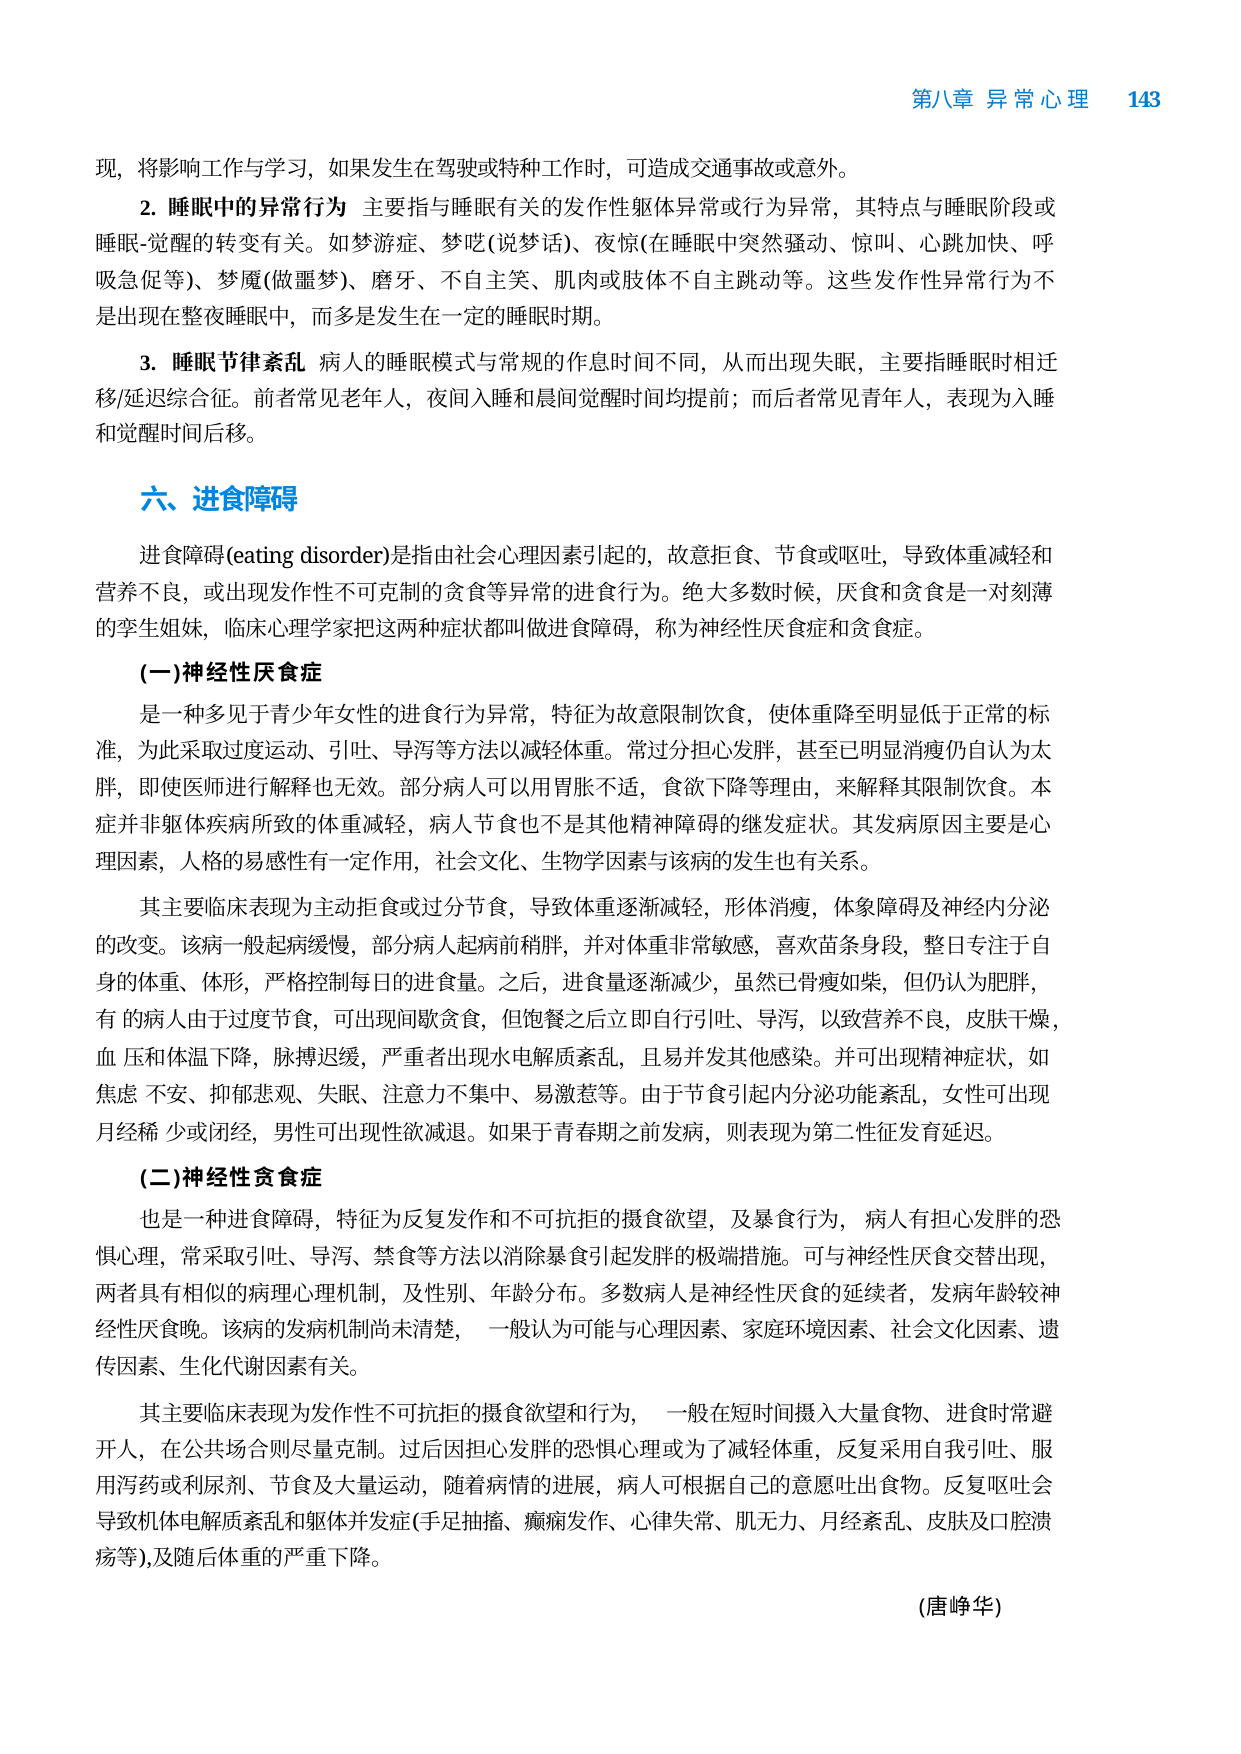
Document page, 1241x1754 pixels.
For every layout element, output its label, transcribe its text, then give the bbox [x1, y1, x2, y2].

text (一)神经性厌食症 [140, 657, 1174, 686]
text 六、进食障碍 [140, 479, 1174, 517]
text (唐峥华) [919, 1591, 1174, 1620]
text 其主要临床表现为主动拒食或过分节食，导致体重逐渐减轻，形体消瘦，体象障碍及神经内分泌 的改变。该病一般起病缓慢，部分病人起病前稍胖，并对体重非常敏感，喜欢苗条身段，整日专注于自 身的体重、体形，严格控制每日的进食量。之后，进食量逐渐减少，虽然已骨瘦如柴，但仍认为肥胖，有 的病人由于过度节食，可出现间歇贪食，但饱餐之后立即自行引吐、导泻，以致营养不良，皮肤干燥，血 压和体温下降，脉搏迟缓，严重者出现水电解质紊乱，且易并发其他感染。并可出现精神症状，如焦虑 不安、抑郁悲观、失眠、注意力不集中、易激惹等。由于节食引起内分泌功能紊乱，女性可出现月经稀 少或闭经，男性可出现性欲减退。如果于青春期之前发病，则表现为第二性征发育延迟。 [95, 891, 1052, 1146]
text 进食障碍(eating disorder)是指由社会心理因素引起的，故意拒食、节食或呕吐，导致体重减轻和 营养不良，或出现发作性不可克制的贪食等异常的进食行为。绝大多数时候，厌食和贪食是一对刻薄 的孪生姐妹，临床心理学家把这两种症状都叫做进食障碍，称为神经性厌食症和贪食症。 [95, 539, 1055, 643]
text 3. 睡眠节律紊乱 病人的睡眠模式与常规的作息时间不同，从而出现失眠，主要指睡眠时相迁 移/延迟综合征。前者常见老年人，夜间入睡和晨间觉醒时间均提前；而后者常见青年人，表现为入睡 和觉醒时间后移。 [95, 345, 1058, 448]
text 第八章 异 常 心 理 143 [95, 84, 1162, 113]
text 是一种多见于青少年女性的进食行为异常，特征为故意限制饮食，使体重降至明显低于正常的标 准，为此采取过度运动、引吐、导泻等方法以减轻体重。常过分担心发胖，甚至已明显消瘦仍自认为太 胖，即使医师进行解释也无效。部分病人可以用胃胀不适，食欲下降等理由，来解释其限制饮食。本 症并非躯体疾病所致的体重减轻，病人节食也不是其他精神障碍的继发症状。其发病原因主要是心 理因素，人格的易感性有一定作用，社会文化、生物学因素与该病的发生也有关系。 [95, 697, 1052, 875]
text (二)神经性贪食症 [140, 1162, 1174, 1192]
text 也是一种进食障碍，特征为反复发作和不可抗拒的摄食欲望，及暴食行为，病人有担心发胖的恐 惧心理，常采取引吐、导泻、禁食等方法以消除暴食引起发胖的极端措施。可与神经性厌食交替出现， 两者具有相似的病理心理机制，及性别、年龄分布。多数病人是神经性厌食的延续者，发病年龄较神 经性厌食晚。该病的发病机制尚未清楚， 一般认为可能与心理因素、家庭环境因素、社会文化因素、遗 传因素、生化代谢因素有关。 [95, 1202, 1062, 1381]
text 其主要临床表现为发作性不可抗拒的摄食欲望和行为， 一般在短时间摄入大量食物、进食时常避 开人，在公共场合则尽量克制。过后因担心发胖的恐惧心理或为了减轻体重，反复采用自我引吐、服 用泻药或利尿剂、节食及大量运动，随着病情的进展，病人可根据自己的意愿吐出食物。反复呕吐会 导致机体电解质紊乱和躯体并发症(手足抽搐、癫痫发作、心律失常、肌无力、月经紊乱、皮肤及口腔溃 疡等),及随后体重的严重下降。 [95, 1397, 1054, 1572]
text 2. 睡眠中的异常行为 主要指与睡眠有关的发作性躯体异常或行为异常，其特点与睡眠阶段或 睡眠-觉醒的转变有关。如梦游症、梦呓(说梦话)、夜惊(在睡眠中突然骚动、惊叫、心跳加快、呼 吸急促等)、梦魇(做噩梦)、磨牙、不自主笑、肌肉或肢体不自主跳动等。这些发作性异常行为不 是出现在整夜睡眠中，而多是发生在一定的睡眠时期。 [95, 190, 1056, 331]
text 现，将影响工作与学习，如果发生在驾驶或特种工作时，可造成交通事故或意外。 [95, 153, 1174, 182]
